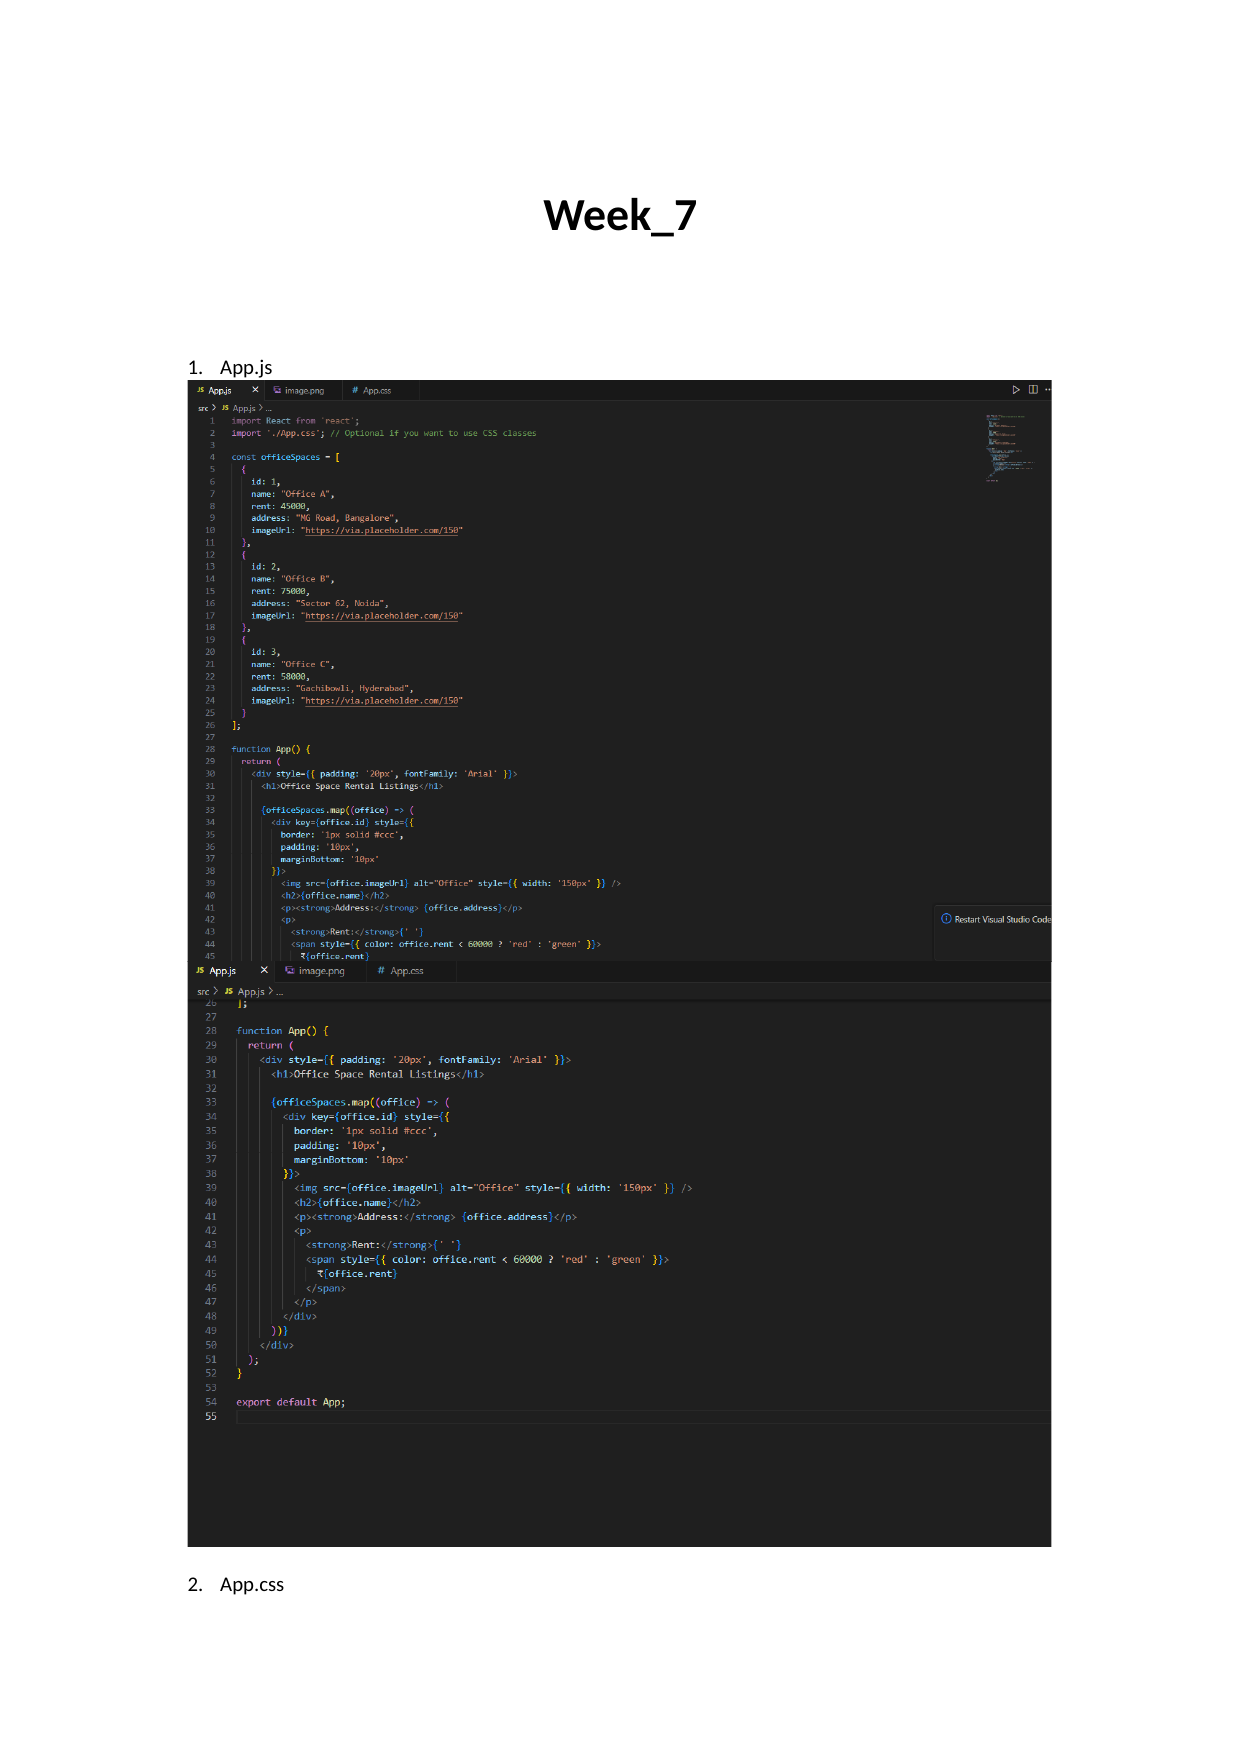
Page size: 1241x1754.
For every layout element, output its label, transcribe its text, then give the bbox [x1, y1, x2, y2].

picture [187, 380, 1052, 1547]
list App.js [187, 354, 1053, 380]
subtitle Week_7 [187, 185, 1053, 241]
list App.css [187, 1572, 1053, 1597]
